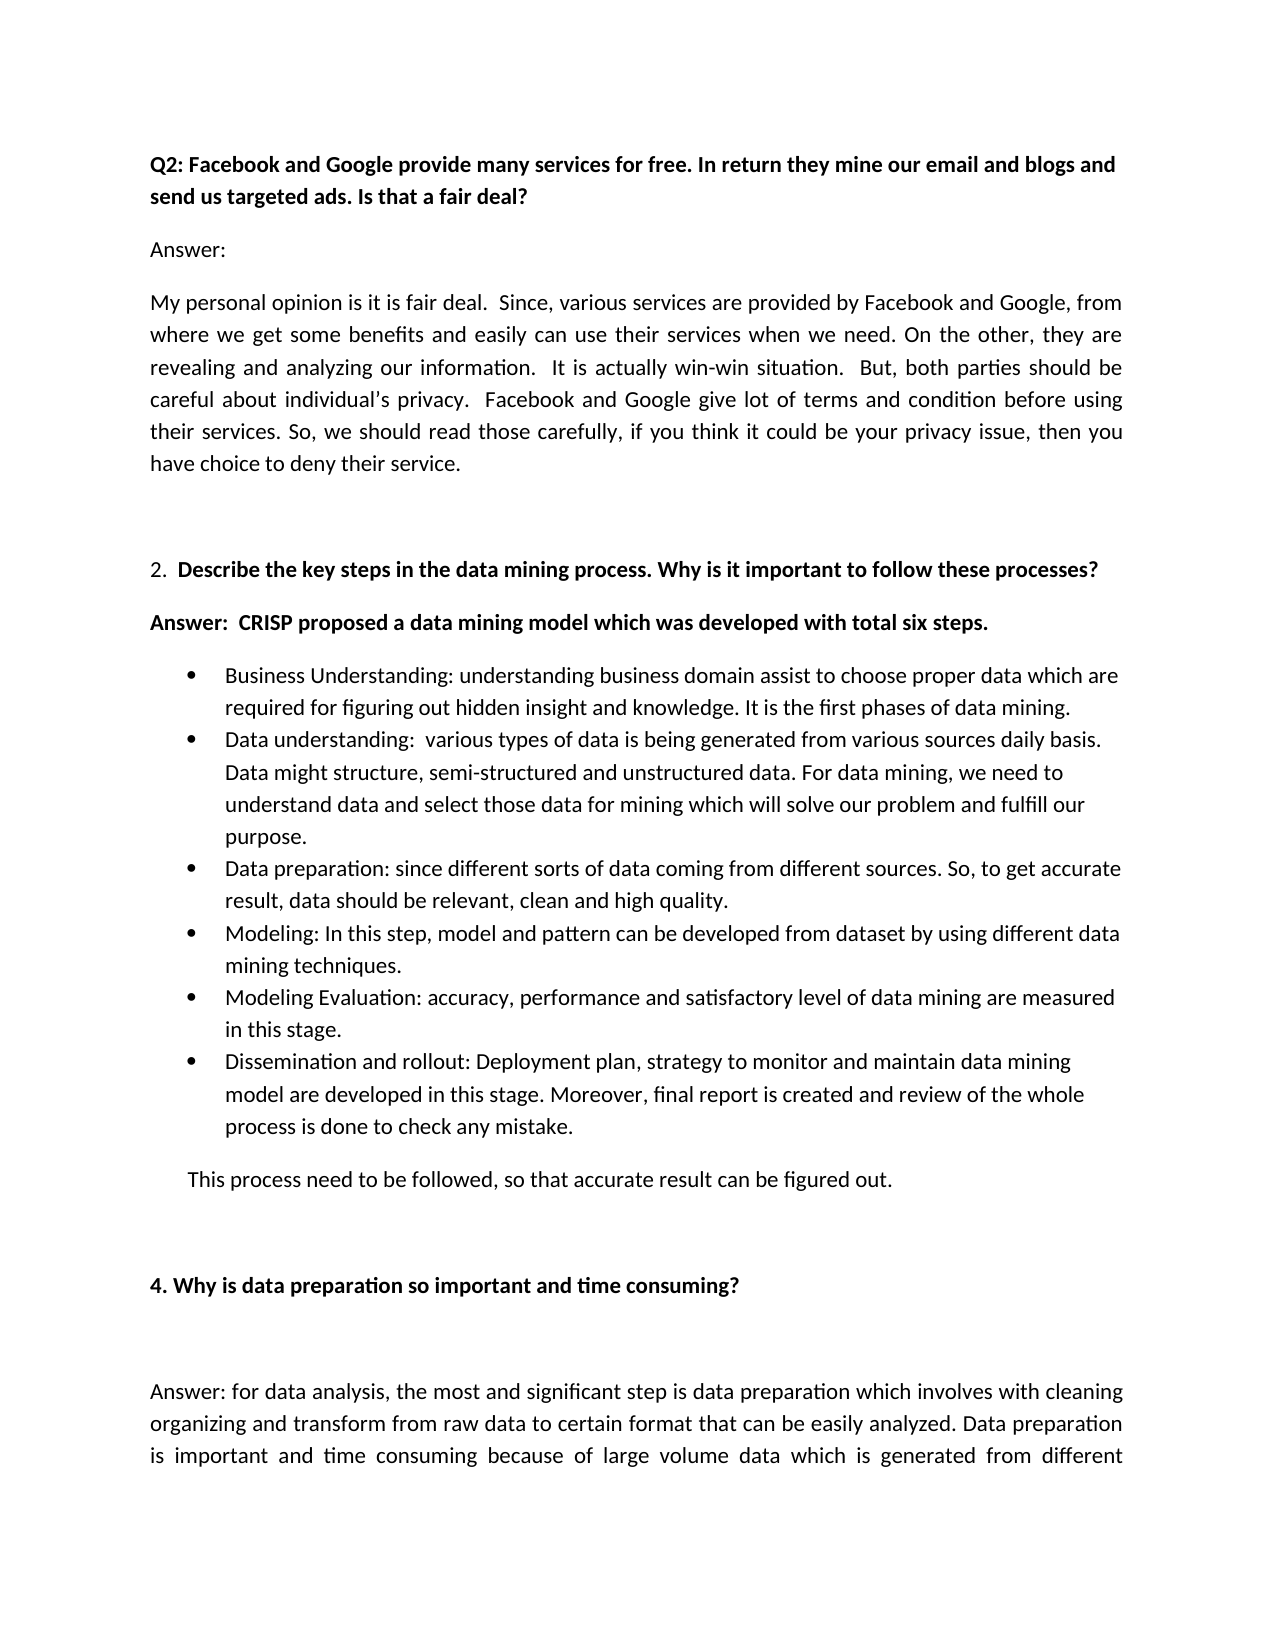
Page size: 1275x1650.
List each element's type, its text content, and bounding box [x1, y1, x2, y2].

list Dissemination and rollout: Deployment plan, strategy to monitor and maintain data mining model are developed in this stage. Moreover, final report is created and review of the whole process is done to check any mistake. [187, 1047, 1125, 1140]
list Modeling: In this step, model and pattern can be developed from dataset by using different data mining techniques. [187, 919, 1125, 979]
text 4. Why is data preparation so important and time consuming? [150, 1271, 1125, 1299]
text Answer: CRISP proposed a data mining model which was developed with total six steps. [150, 608, 1125, 636]
list Business Understanding: understanding business domain assist to choose proper data which are required for figuring out hidden insight and knowledge. It is the first phases of data mining. [187, 661, 1125, 721]
text 2. Describe the key steps in the data mining process. Why is it important to follow these processes? [150, 555, 1125, 583]
text This process need to be followed, so that accurate result can be figured out. [187, 1165, 1125, 1193]
text My personal opinion is it is fair deal. Since, various services are provided by Facebook and Google, from where we get some benefits and easily can use their services when we need. On the other, they are revealing and analyzing our information. It is actually win-win situation. But, both parties should be careful about individual’s privacy. Facebook and Google give lot of terms and condition before using their services. So, we should read those carefully, if you think it could be your privacy issue, then you have choice to deny their service. [150, 288, 1125, 477]
text Q2: Facebook and Google provide many services for free. In return they mine our email and blogs and send us targeted ads. Is that a fair deal? [150, 150, 1125, 210]
list Modeling Evaluation: accuracy, performance and satisfactory level of data mining are measured in this stage. [187, 983, 1125, 1043]
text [150, 1377, 1125, 1469]
text Answer: [150, 235, 1125, 263]
list Data understanding: various types of data is being generated from various sources daily basis. Data might structure, semi-structured and unstructured data. For data mining, we need to understand data and select those data for mining which will solve our problem and fulfill our purpose. [187, 726, 1125, 850]
list Data preparation: since different sorts of data coming from different sources. So, to get accurate result, data should be relevant, clean and high quality. [187, 854, 1125, 914]
